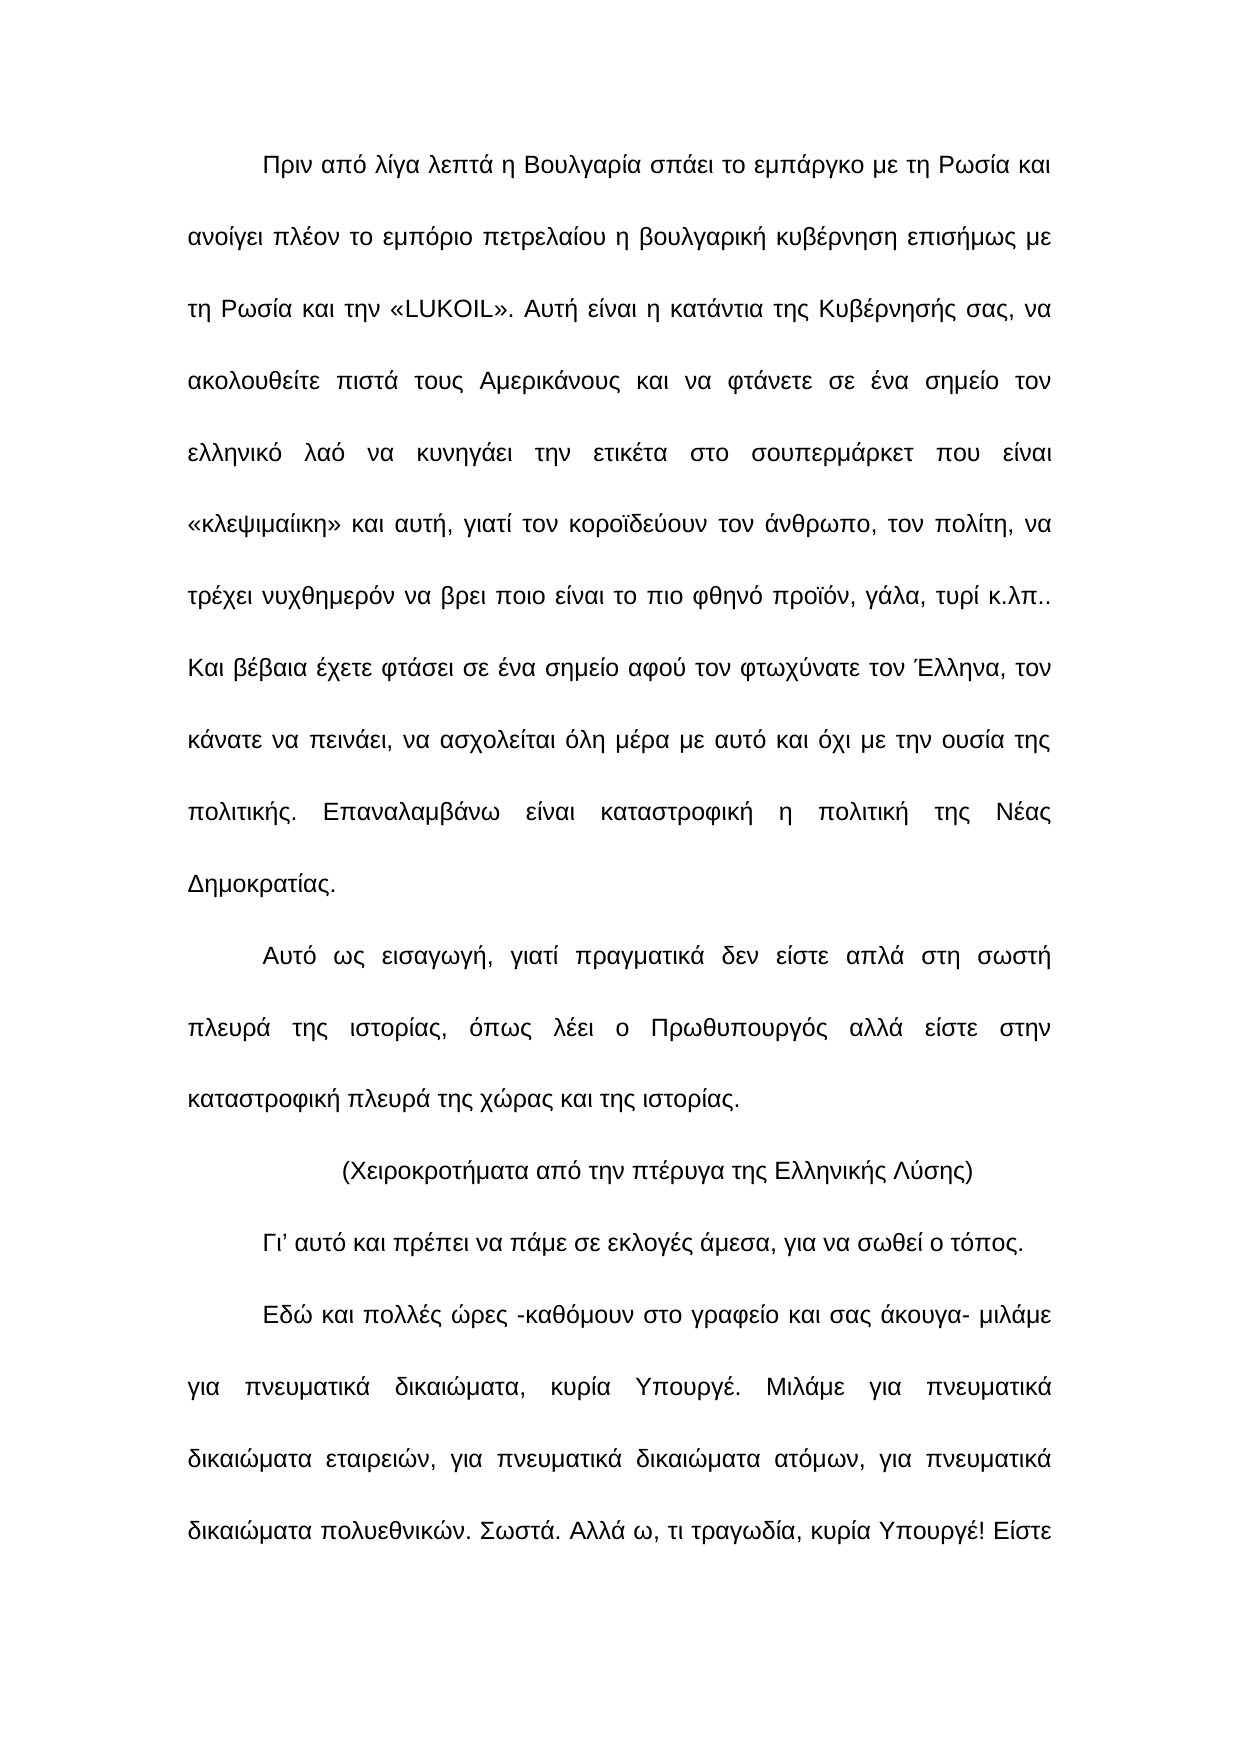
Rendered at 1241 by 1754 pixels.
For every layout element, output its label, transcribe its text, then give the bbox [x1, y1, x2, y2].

text Γι’ αυτό και πρέπει να πάμε σε εκλογές άμεσα, για να σωθεί ο τόπος. [187, 1228, 1053, 1257]
text (Χειροκροτήματα από την πτέρυγα της Ελληνικής Λύσης) [187, 1156, 1053, 1185]
text Πριν από λίγα λεπτά η Βουλγαρία σπάει το εμπάργκο με τη Ρωσία και ανοίγει πλέον το εμπόριο πετρελαίου η βουλγαρική κυβέρνηση επισήμως με τη Ρωσία και την «LUKOIL». Αυτή είναι η κατάντια της Κυβέρνησής σας, να ακολουθείτε πιστά τους Αμερικάνους και να φτάνετε σε ένα σημείο τον ελληνικό λαό να κυνηγάει την ετικέτα στο σουπερμάρκετ που είναι «κλεψιμαίικη» και αυτή, γιατί τον κοροϊδεύουν τον άνθρωπο, τον πολίτη, να τρέχει νυχθημερόν να βρει ποιο είναι το πιο φθηνό προϊόν, γάλα, τυρί κ.λπ.. Και βέβαια έχετε φτάσει σε ένα σημείο αφού τον φτωχύνατε τον Έλληνα, τον κάνατε να πεινάει, να ασχολείται όλη μέρα με αυτό και όχι με την ουσία της πολιτικής. Επαναλαμβάνω είναι καταστροφική η πολιτική της Νέας Δημοκρατίας. [187, 150, 1053, 897]
text Αυτό ως εισαγωγή, γιατί πραγματικά δεν είστε απλά στη σωστή πλευρά της ιστορίας, όπως λέει ο Πρωθυπουργός αλλά είστε στην καταστροφική πλευρά της χώρας και της ιστορίας. [187, 941, 1053, 1113]
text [187, 1300, 1053, 1544]
